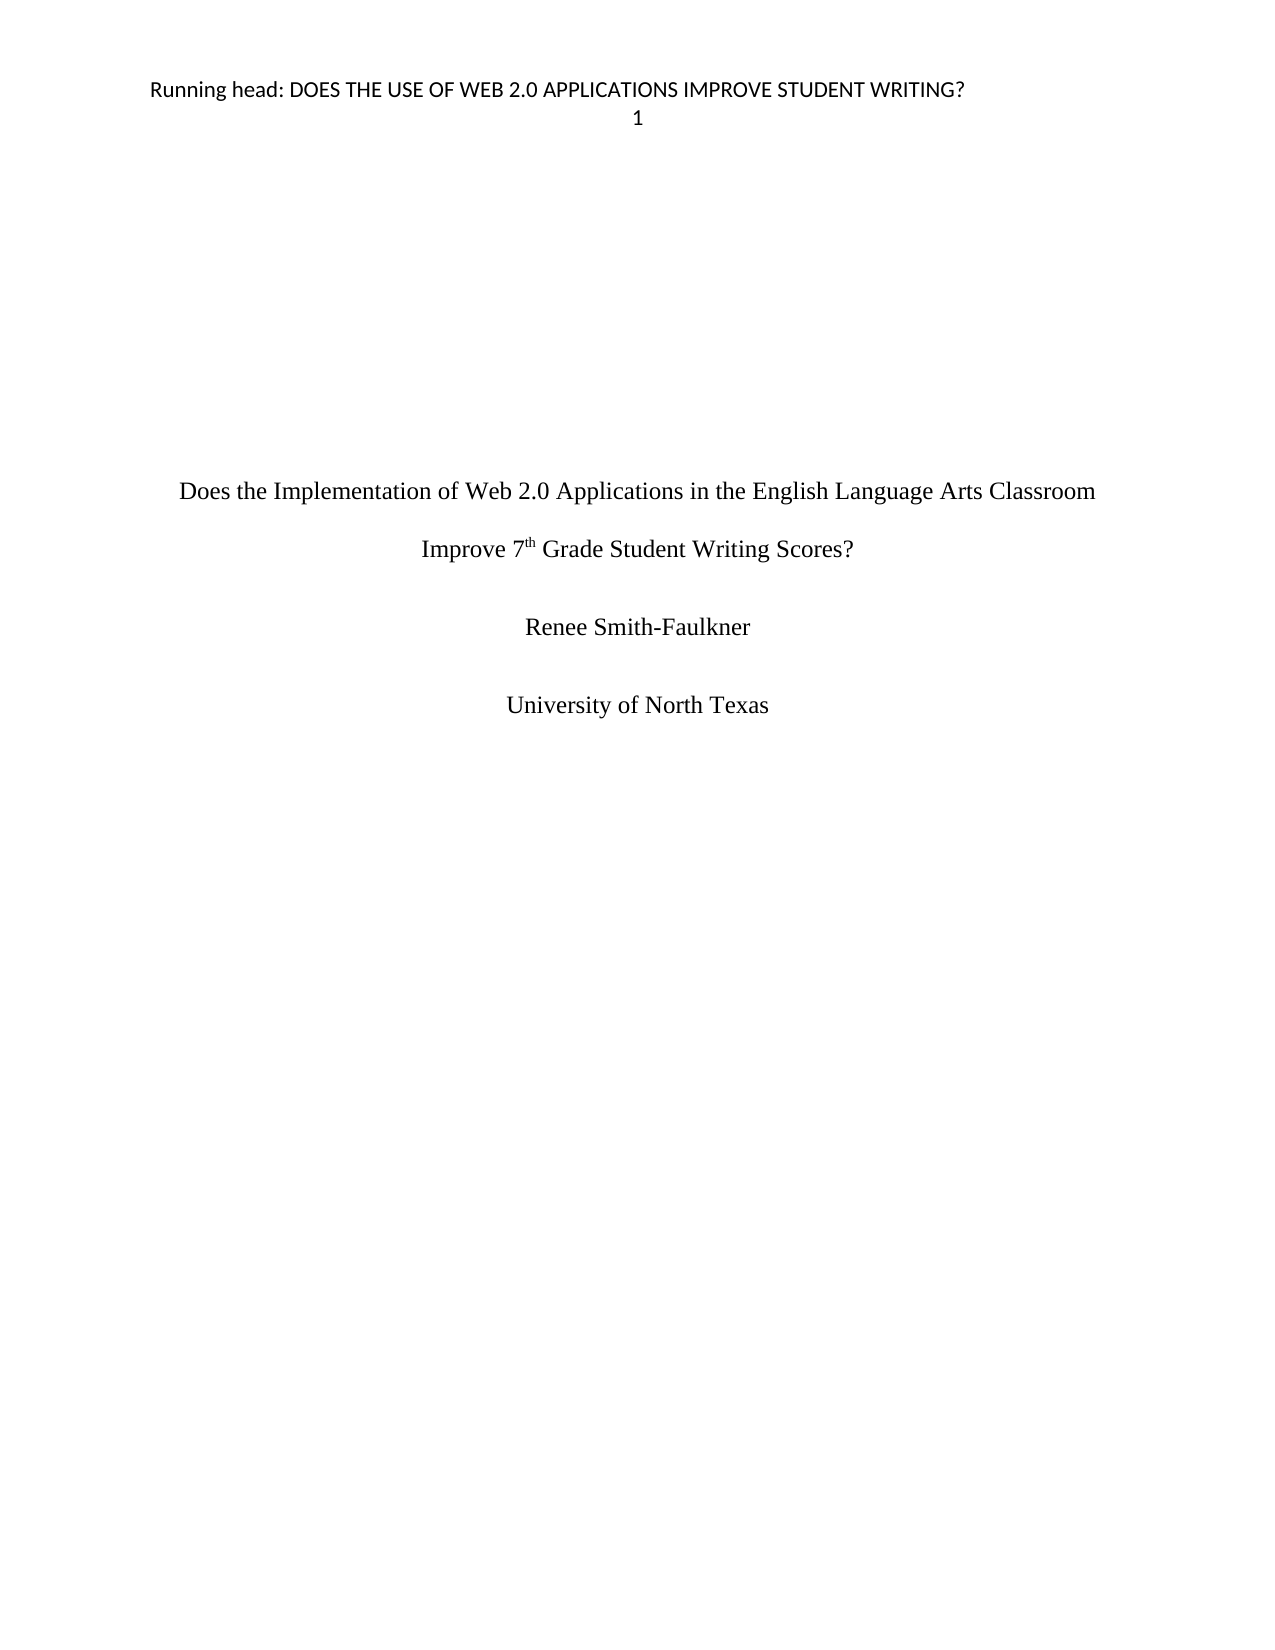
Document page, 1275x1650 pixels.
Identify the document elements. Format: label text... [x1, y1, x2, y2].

text Renee Smith-Faulkner [150, 612, 1125, 641]
text University of North Texas [150, 690, 1125, 719]
text Does the Implementation of Web 2.0 Applications in the English Language Arts Classroom Improve 7th Grade Student Writing Scores? [150, 476, 1125, 562]
